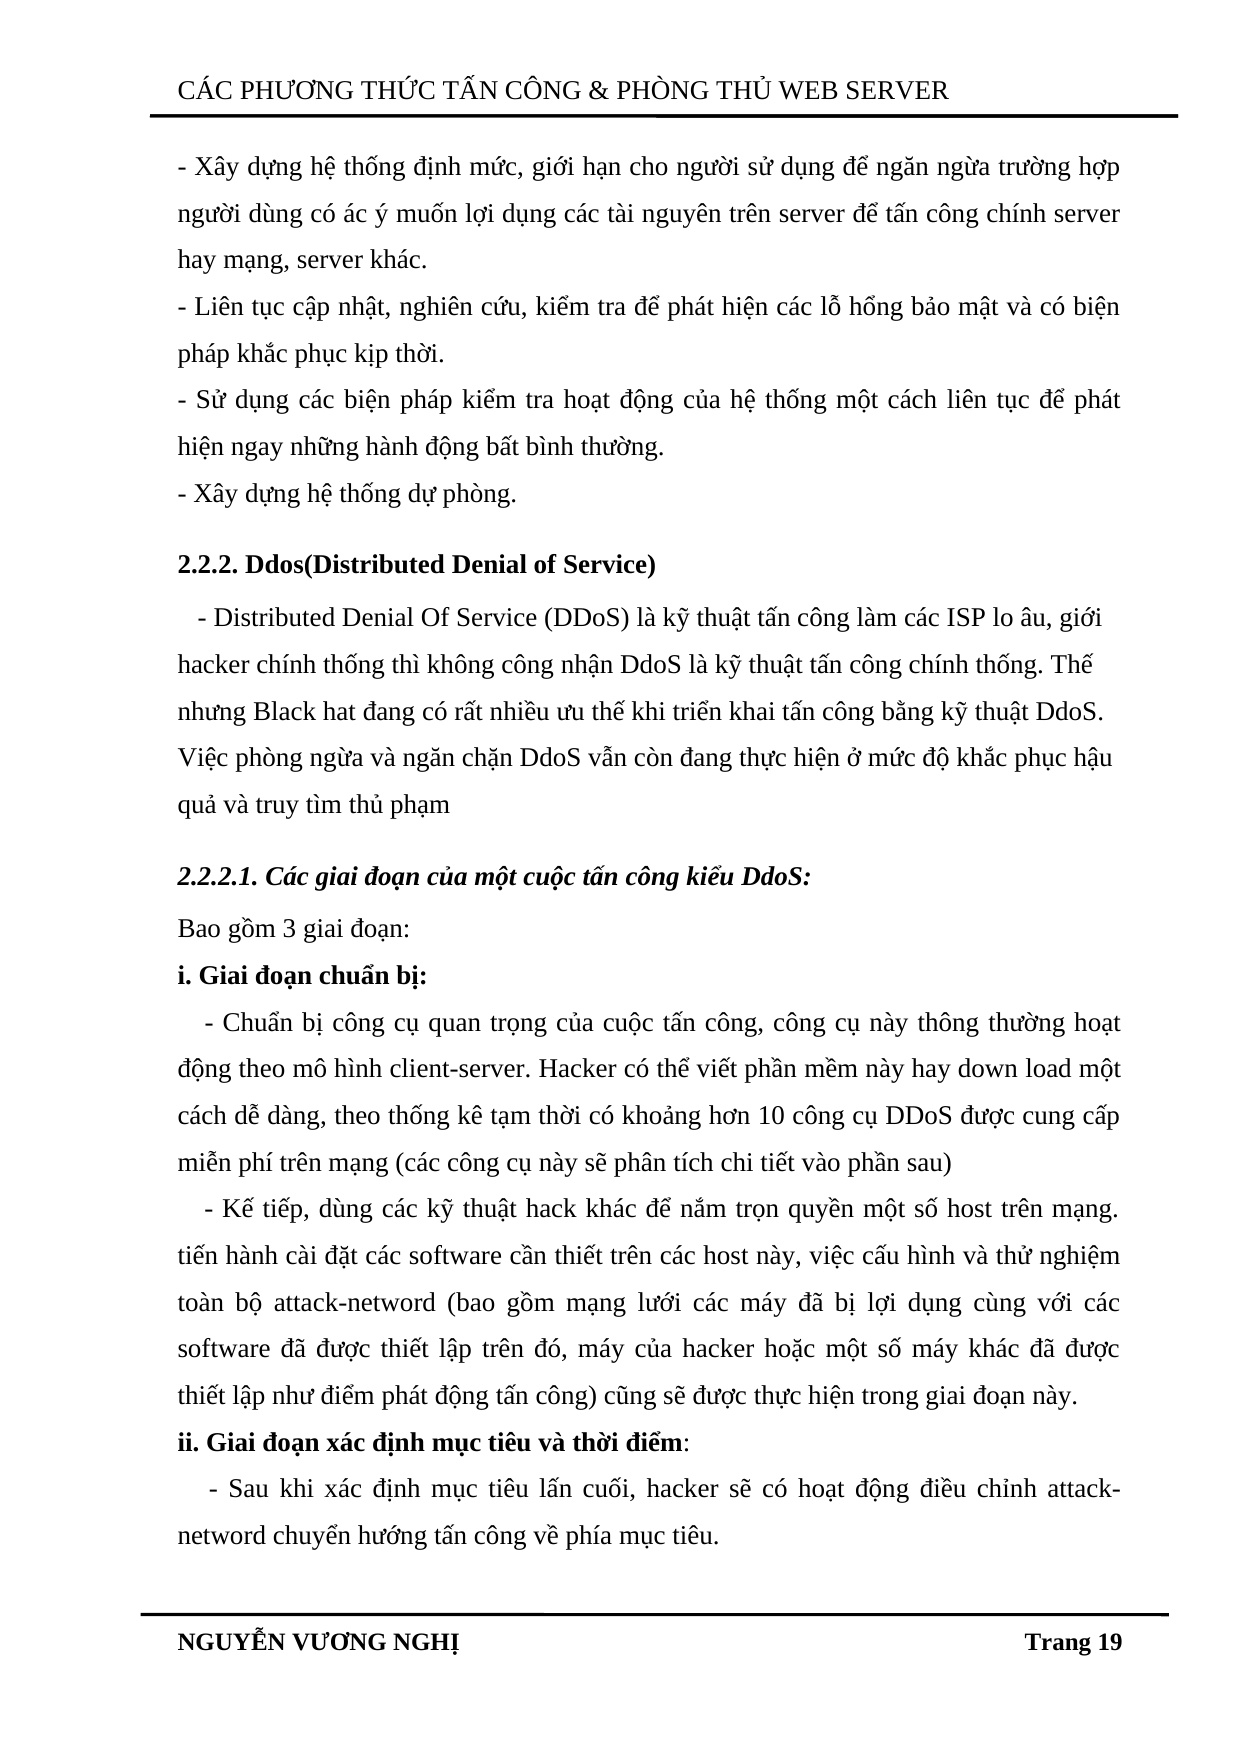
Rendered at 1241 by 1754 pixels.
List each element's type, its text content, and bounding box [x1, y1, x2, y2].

text - Sau khi xác định mục tiêu lấn cuối, hacker sẽ có hoạt động điều chỉnh attack-netword chuyển hướng tấn công về phía mục tiêu. [177, 1472, 1122, 1550]
text Việc phòng ngừa và ngăn chặn DdoS vẫn còn đang thực hiện ở mức độ khắc phục hậu quả và truy tìm thủ phạm [177, 741, 1122, 819]
text i. Giai đoạn chuẩn bị: [177, 959, 1122, 990]
subtitle 2.2.2. Ddos(Distributed Denial of Service) [177, 548, 1122, 579]
subtitle - Xây dựng hệ thống dự phòng. [177, 477, 1122, 508]
text ii. Giai đoạn xác định mục tiêu và thời điểm: [177, 1426, 1122, 1457]
subtitle 2.2.2.1. Các giai đoạn của một cuộc tấn công kiểu DdoS: [177, 859, 1122, 891]
text - Kế tiếp, dùng các kỹ thuật hack khác để nắm trọn quyền một số host trên mạng. tiến hành cài đặt các software cần thiết trên các host này, việc cấu hình và thử nghiệm toàn bộ attack-netword (bao gồm mạng lưới các máy đã bị lợi dụng cùng với các software đã được thiết lập trên đó, máy của hacker hoặc một số máy khác đã được thiết lập như điểm phát động tấn công) cũng sẽ được thực hiện trong giai đoạn này. [177, 1192, 1122, 1410]
text - Distributed Denial Of Service (DDoS) là kỹ thuật tấn công làm các ISP lo âu, giới hacker chính thống thì không công nhận DdoS là kỹ thuật tấn công chính thống. Thế nhưng Black hat đang có rất nhiều ưu thế khi triển khai tấn công bằng kỹ thuật DdoS. [177, 601, 1122, 726]
subtitle - Liên tục cập nhật, nghiên cứu, kiểm tra để phát hiện các lỗ hổng bảo mật và có biện pháp khắc phục kịp thời. [177, 290, 1122, 368]
text - Chuẩn bị công cụ quan trọng của cuộc tấn công, công cụ này thông thường hoạt động theo mô hình client-server. Hacker có thể viết phần mềm này hay down load một cách dễ dàng, theo thống kê tạm thời có khoảng hơn 10 công cụ DDoS được cung cấp miễn phí trên mạng (các công cụ này sẽ phân tích chi tiết vào phần sau) [177, 1006, 1122, 1177]
subtitle - Xây dựng hệ thống định mức, giới hạn cho người sử dụng để ngăn ngừa trường hợp người dùng có ác ý muốn lợi dụng các tài nguyên trên server để tấn công chính server hay mạng, server khác. [177, 150, 1122, 274]
text Bao gồm 3 giai đoạn: [177, 912, 1122, 944]
subtitle - Sử dụng các biện pháp kiểm tra hoạt động của hệ thống một cách liên tục để phát hiện ngay những hành động bất bình thường. [177, 383, 1122, 461]
